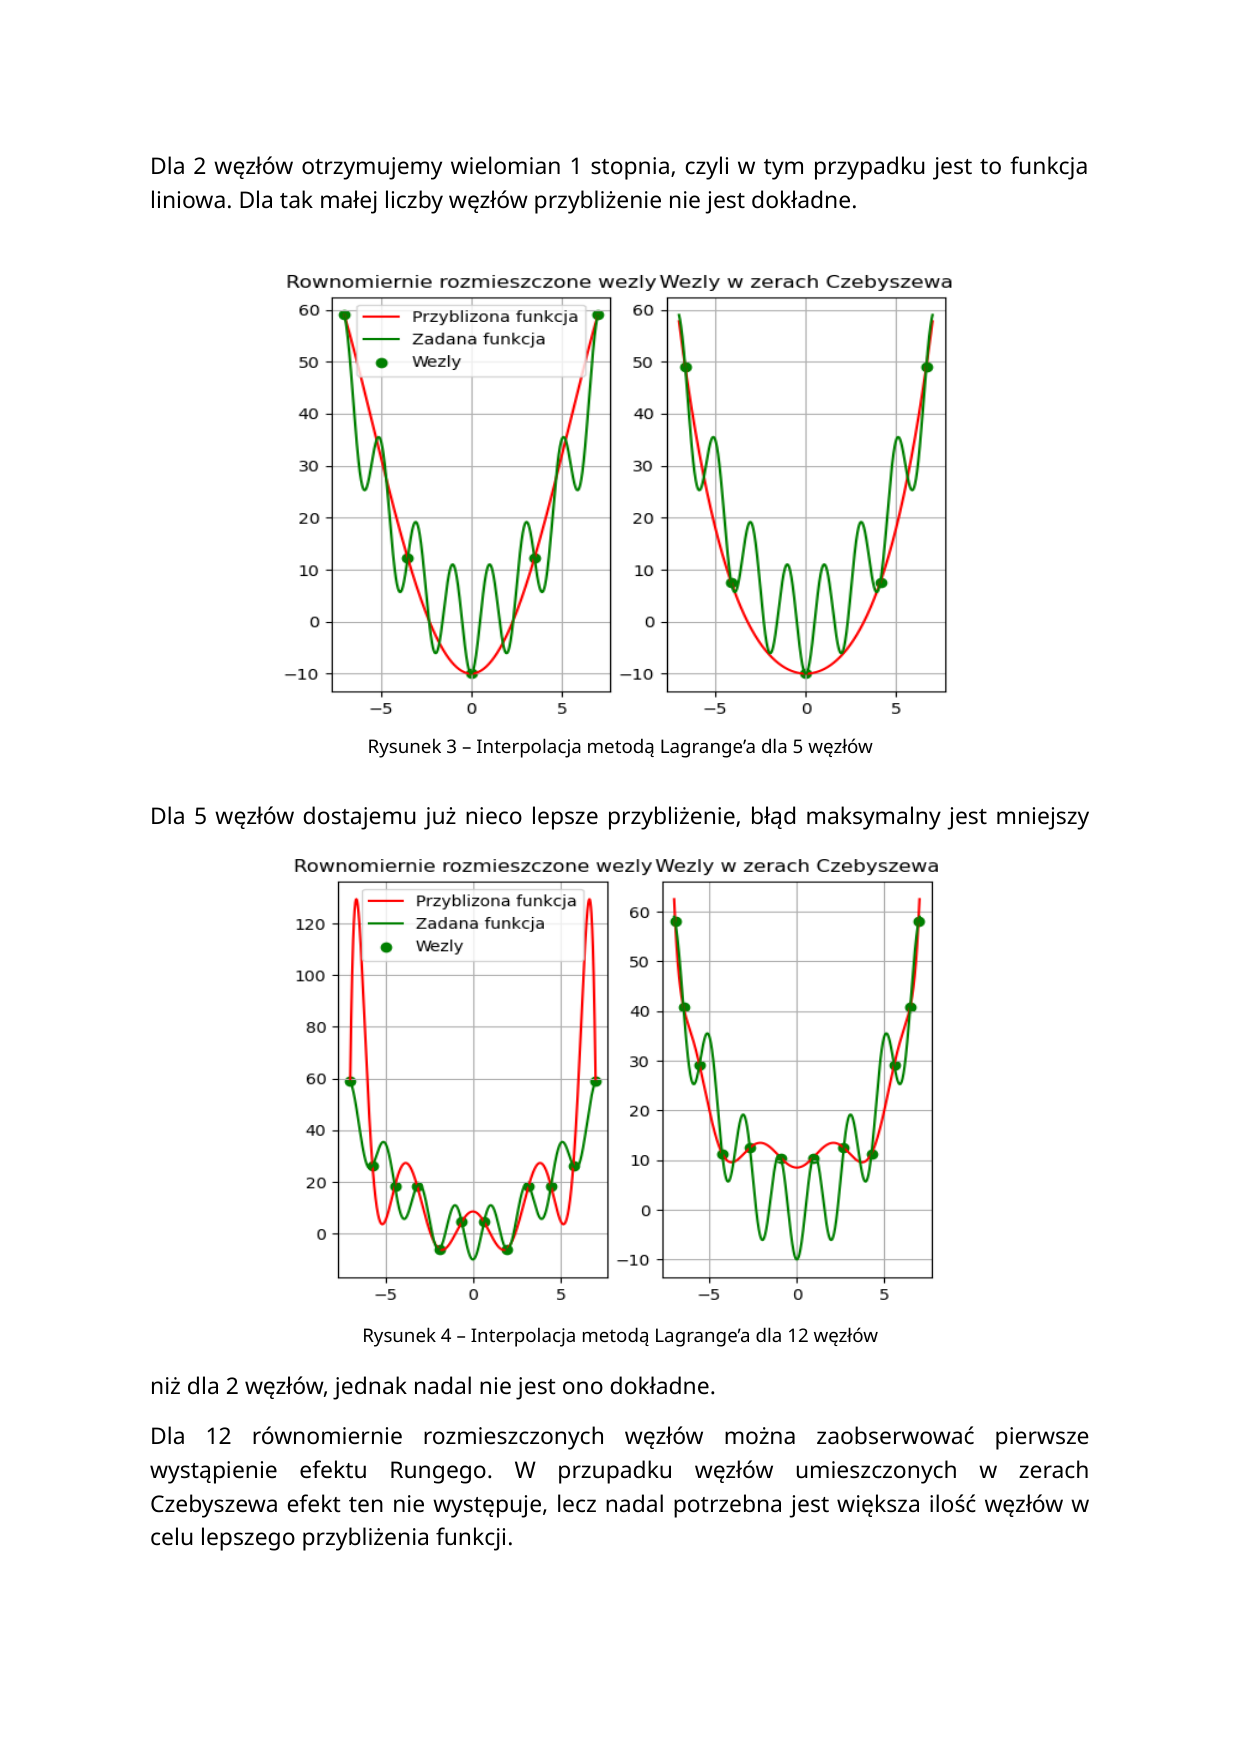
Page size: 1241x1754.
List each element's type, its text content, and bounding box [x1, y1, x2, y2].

picture [265, 259, 975, 725]
text Dla 5 węzłów dostajemu już nieco lepsze przybliżenie, błąd maksymalny jest mniejszy niż dla 2 węzłów, jednak nadal nie jest ono dokładne. [150, 1358, 1090, 1401]
text Dla 12 równomiernie rozmieszczonych węzłów można zaobserwować pierwsze wystąpienie efektu Rungego. W przupadku węzłów umieszczonych w zerach Czebyszewa efekt ten nie występuje, lecz nadal potrzebna jest większa ilość węzłów w celu lepszego przybliżenia funkcji. [150, 1420, 1090, 1552]
text Dla 2 węzłów otrzymujemy wielomian 1 stopnia, czyli w tym przypadku jest to funkcja liniowa. Dla tak małej liczby węzłów przybliżenie nie jest dokładne. [150, 150, 1090, 215]
picture [265, 843, 975, 1314]
